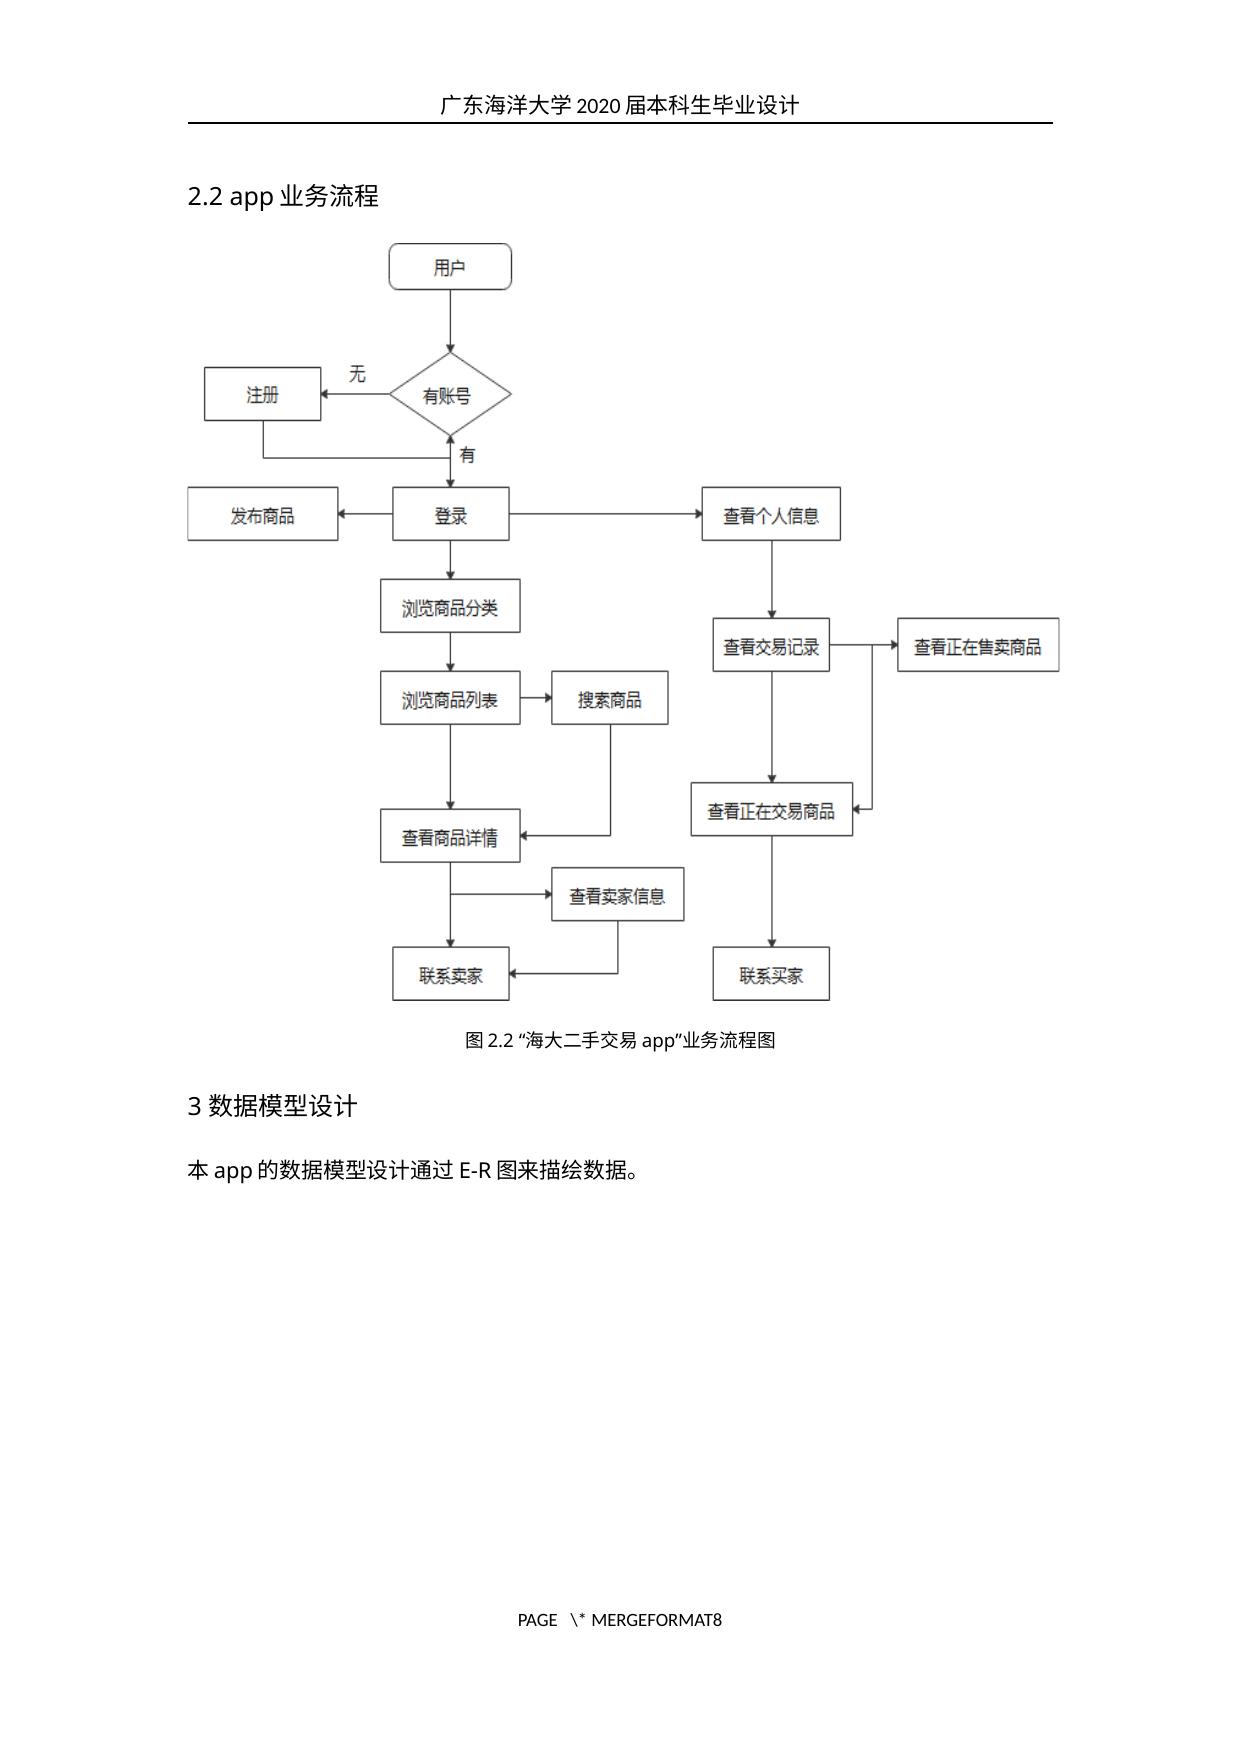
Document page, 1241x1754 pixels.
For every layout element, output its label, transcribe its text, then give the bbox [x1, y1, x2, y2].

text 本app的数据模型设计通过E-R图来描绘数据。 [187, 1153, 1053, 1186]
text 图2.2 “海大二手交易app”业务流程图 [187, 1023, 1053, 1056]
picture [187, 243, 1060, 1001]
subtitle 3 数据模型设计 [187, 1072, 1053, 1137]
subtitle 2.2 app业务流程 [187, 162, 1053, 227]
